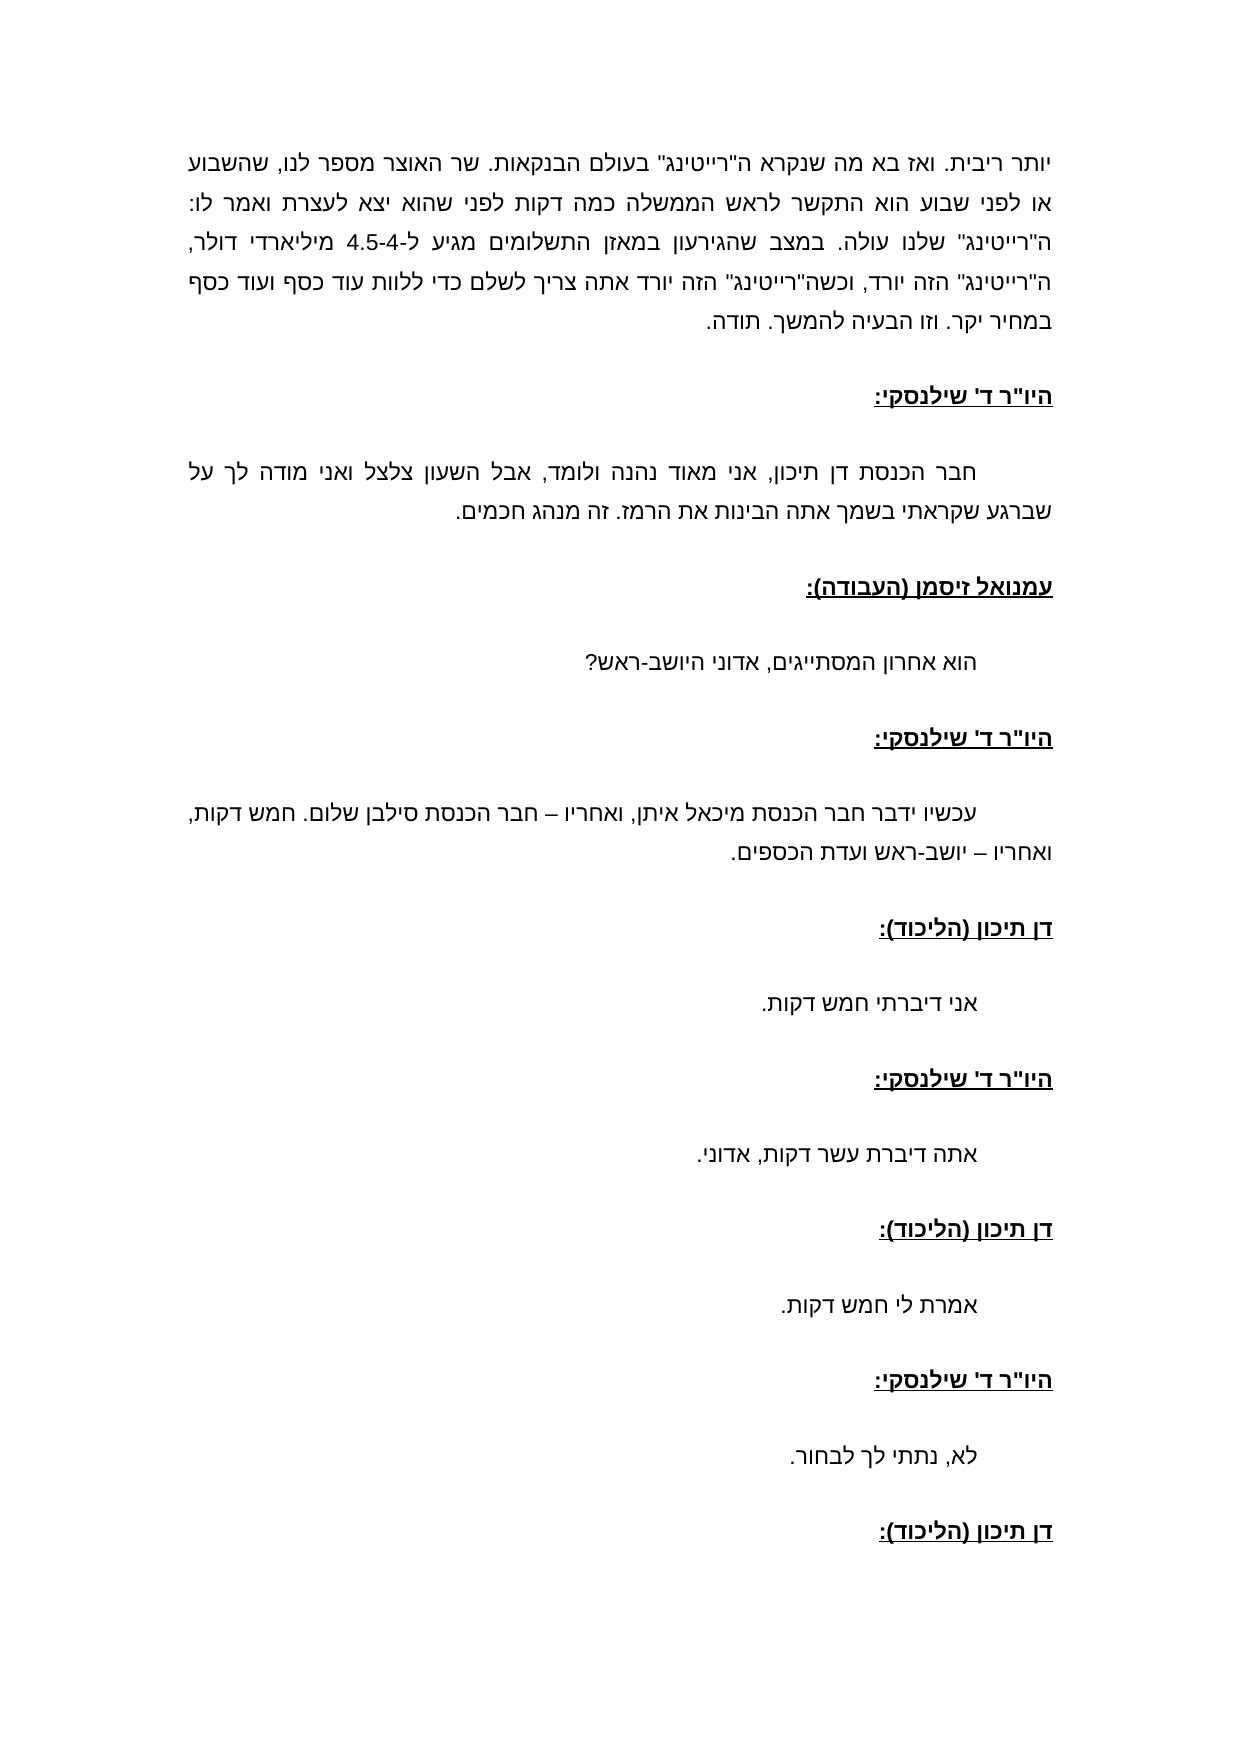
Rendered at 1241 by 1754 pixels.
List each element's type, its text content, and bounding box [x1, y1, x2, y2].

text אני דיברתי חמש דקות. [187, 990, 1053, 1017]
text היו"ר ד' שילנסקי: [187, 1367, 1053, 1394]
text היו"ר ד' שילנסקי: [187, 383, 1053, 410]
text עכשיו ידבר חבר הכנסת מיכאל איתן, ואחריו – חבר הכנסת סילבן שלום. חמש דקות, ואחריו – יושב-ראש ועדת הכספים. [187, 800, 1053, 866]
text לא, נתתי לך לבחור. [187, 1443, 1053, 1469]
text היו"ר ד' שילנסקי: [187, 1066, 1053, 1092]
text דן תיכון (הליכוד): [187, 915, 1053, 941]
text הוא אחרון המסתייגים, אדוני היושב-ראש? [187, 649, 1053, 675]
text אמרת לי חמש דקות. [187, 1292, 1053, 1318]
text דן תיכון (הליכוד): [187, 1216, 1053, 1243]
text דן תיכון (הליכוד): [187, 1518, 1053, 1544]
text אתה דיברת עשר דקות, אדוני. [187, 1141, 1053, 1167]
text עמנואל זיסמן (העבודה): [187, 574, 1053, 600]
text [187, 150, 1053, 334]
text היו"ר ד' שילנסקי: [187, 724, 1053, 751]
text חבר הכנסת דן תיכון, אני מאוד נהנה ולומד, אבל השעון צלצל ואני מודה לך על שברגע שקראתי בשמך אתה הבינות את הרמז. זה מנהג חכמים. [187, 459, 1053, 524]
